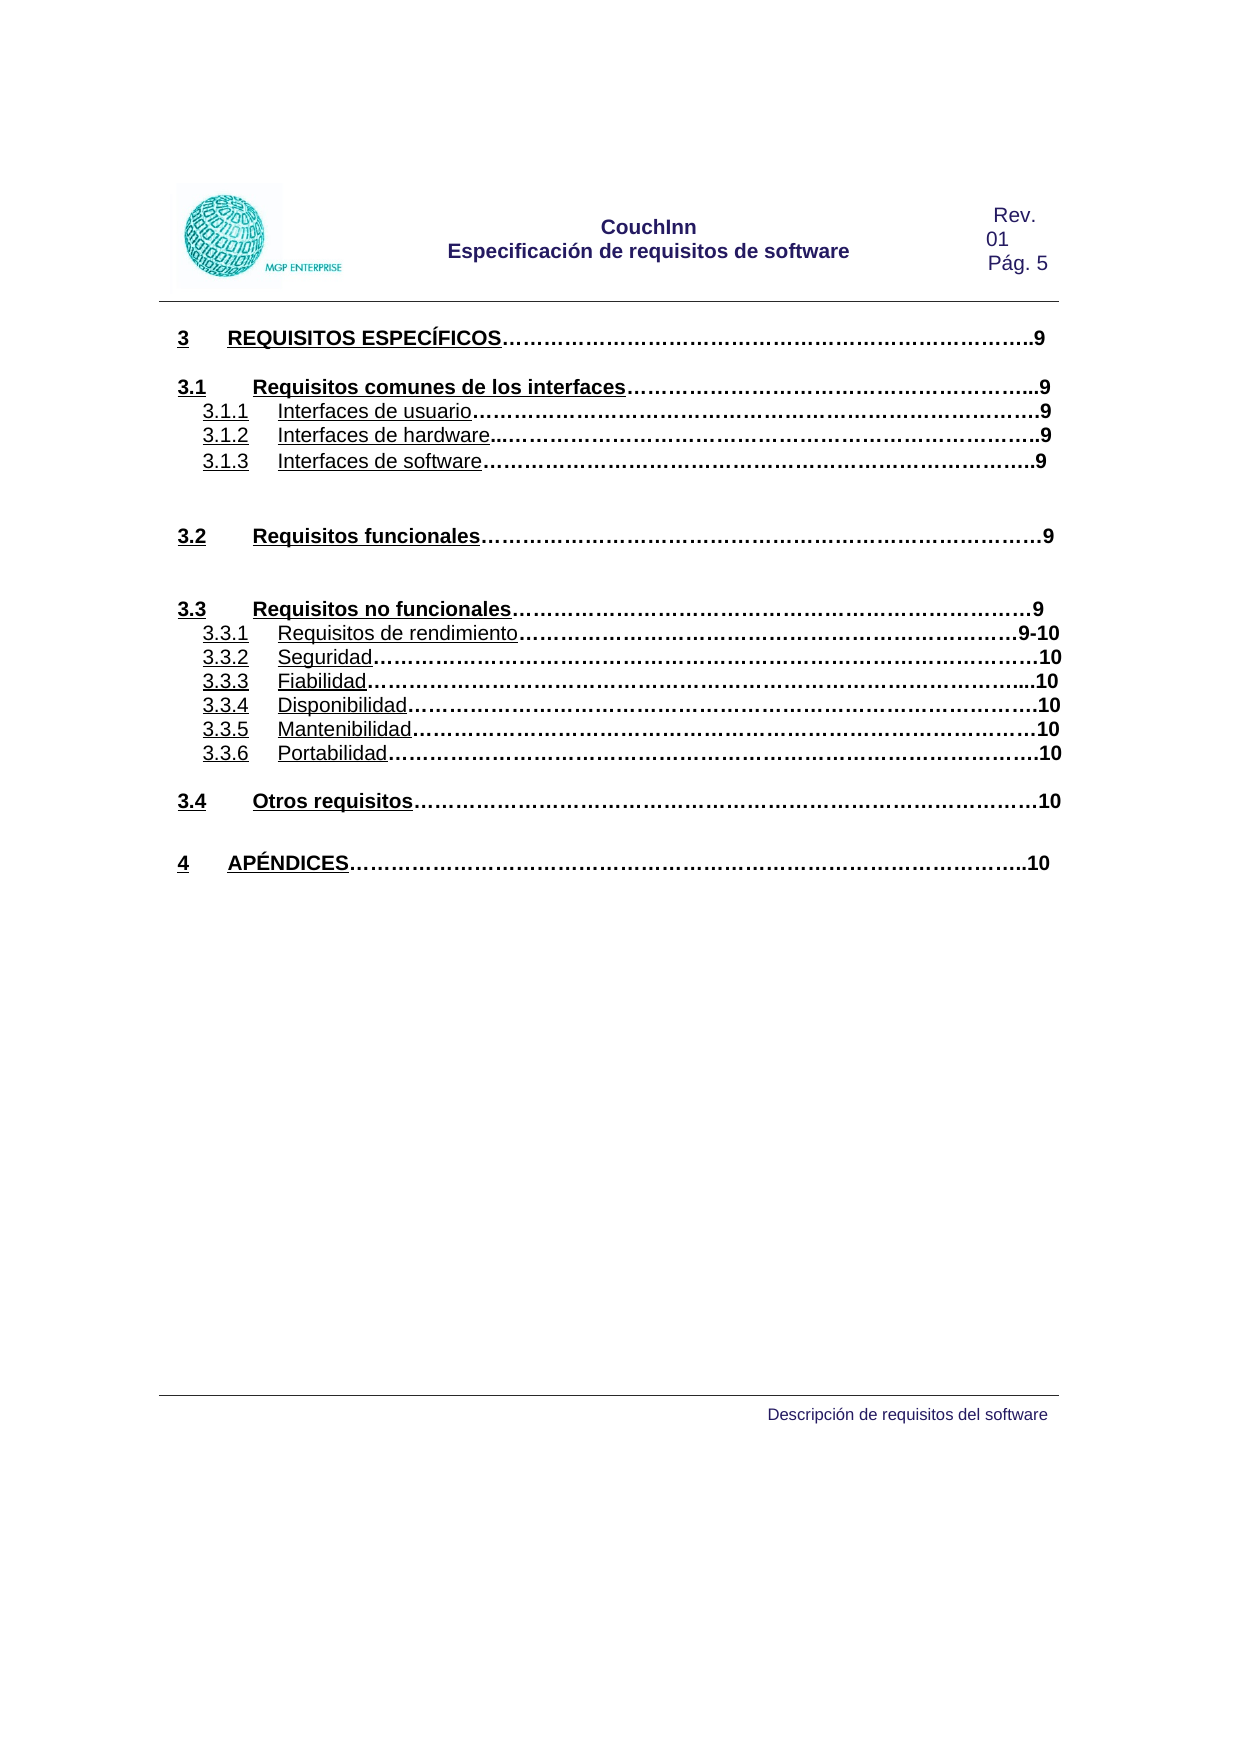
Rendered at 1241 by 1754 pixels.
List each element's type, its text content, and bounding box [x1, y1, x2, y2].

text 3.3.2 Seguridad……………………………………………………………………………………10 [202, 644, 1063, 668]
text 3.3.1 Requisitos de rendimiento………………………………………………………………9-10 [202, 621, 1063, 644]
text 3.3.4 Disponibilidad……………………………………………………………………………….10 [202, 692, 1063, 716]
text 4 APÉNDICES……………………………………………………………………………………..10 [177, 851, 1063, 899]
picture [170, 183, 358, 294]
text 3.2 Requisitos funcionales………………………………………………………………………9 [177, 524, 1063, 548]
text 3.3.3 Fiabilidad…………………………………………………………………………………....10 [202, 668, 1063, 692]
text 3.1.2 Interfaces de hardware...…………………………………………………………………..9 3.1.3 Interfaces de software……………………………………………………………………..9 [202, 423, 1063, 475]
text 3 REQUISITOS ESPECÍFICOS…………………………………………………………………..9 [177, 326, 1063, 350]
text 3.3.6 Portabilidad………………………………………………………………………………….10 [202, 740, 1063, 764]
text 3.3.5 Mantenibilidad………………………………………………………………………………10 [202, 716, 1063, 740]
text 3.4 Otros requisitos………………………………………………………………………………10 [177, 789, 1063, 813]
text 3.1.1 Interfaces de usuario……………………………………………………………………….9 [202, 399, 1063, 423]
text 3.1 Requisitos comunes de los interfaces…………………………………………………...9 [177, 375, 1063, 399]
text 3.3 Requisitos no funcionales…………………………………………………………………9 [177, 597, 1063, 621]
